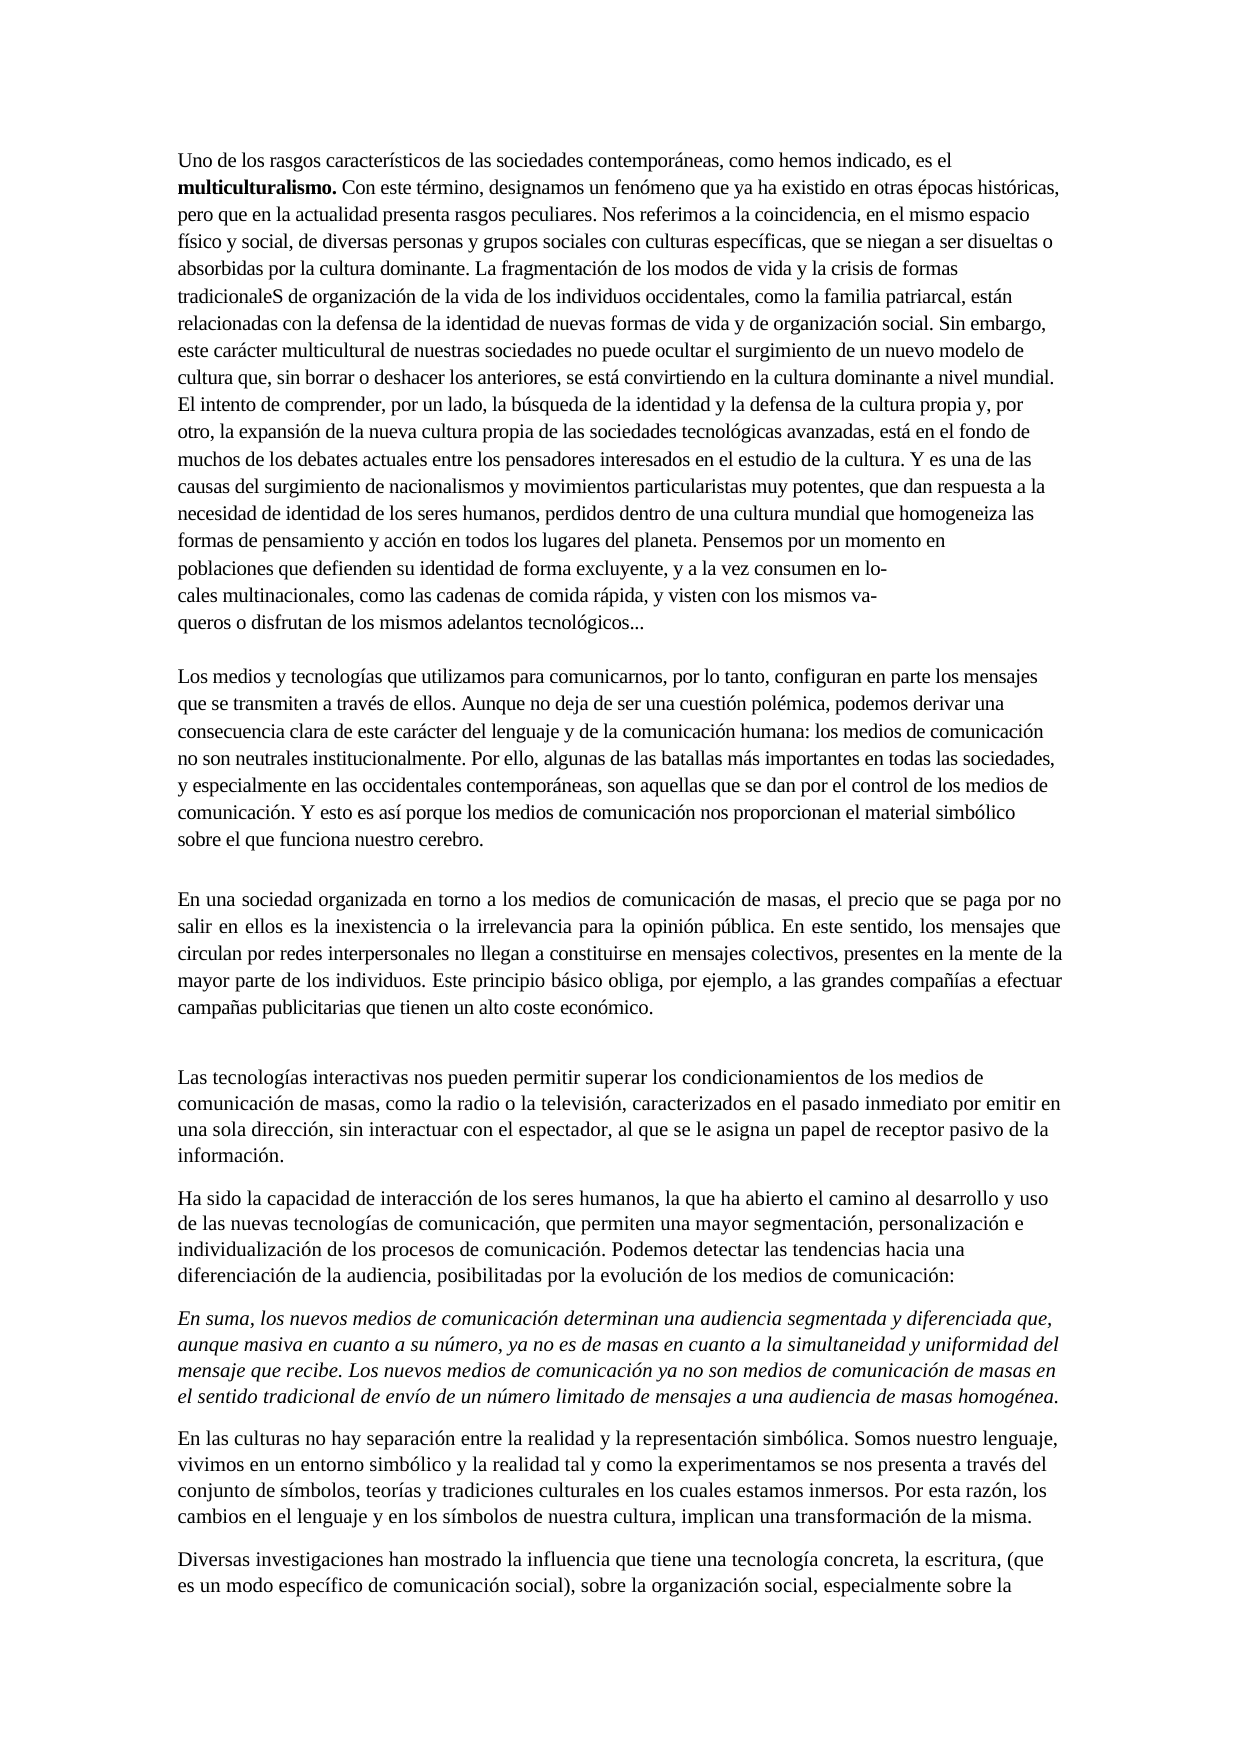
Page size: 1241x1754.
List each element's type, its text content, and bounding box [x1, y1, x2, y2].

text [177, 1547, 1063, 1597]
text En suma, los nuevos medios de comunicación determinan una audiencia segmentada y diferenciada que, aunque masiva en cuanto a su número, ya no es de masas en cuanto a la simultaneidad y uniformidad del mensaje que recibe. Los nuevos medios de comunicación ya no son medios de comunicación de masas en el sentido tradicional de envío de un número limitado de mensajes a una audiencia de masas homogénea. [177, 1306, 1063, 1408]
text cales multinacionales, como las cadenas de comida rápida, y visten con los mismos va- [177, 583, 1063, 607]
text queros o disfrutan de los mismos adelantos tecnológicos... [177, 610, 1063, 634]
text Uno de los rasgos característicos de las sociedades contemporáneas, como hemos indicado, es el multiculturalismo. Con este término, designamos un fenómeno que ya ha existido en otras épocas históricas, pero que en la actualidad presenta rasgos peculiares. Nos referimos a la coincidencia, en el mismo espacio físico y social, de diversas personas y grupos sociales con culturas específicas, que se niegan a ser disueltas o absorbidas por la cultura dominante. La fragmentación de los modos de vida y la crisis de formas tradicionaleS de organización de la vida de los individuos occidentales, como la familia patriarcal, están relacionadas con la defensa de la identidad de nuevas formas de vida y de organización social. Sin embargo, este carácter multicultural de nuestras sociedades no puede ocultar el surgimiento de un nuevo modelo de cultura que, sin borrar o deshacer los anteriores, se está convirtiendo en la cultura dominante a nivel mundial. El intento de comprender, por un lado, la búsqueda de la identidad y la defensa de la cultura propia y, por otro, la expansión de la nueva cultura propia de las sociedades tecnológicas avanzadas, está en el fondo de muchos de los debates actuales entre los pensadores interesados en el estudio de la cultura. Y es una de las causas del surgimiento de nacionalismos y movimientos particularistas muy potentes, que dan respuesta a la necesidad de identidad de los seres humanos, perdidos dentro de una cultura mundial que homogeneiza las formas de pensamiento y acción en todos los lugares del planeta. Pensemos por un momento en [177, 148, 1063, 552]
text En una sociedad organizada en torno a los medios de comunicación de masas, el precio que se paga por no salir en ellos es la inexistencia o la irrelevancia para la opinión pública. En este sentido, los mensajes que circulan por redes interpersonales no llegan a constituirse en mensajes colectivos, presentes en la mente de la mayor parte de los individuos. Este principio básico obliga, por ejemplo, a las grandes compañías a efectuar campañas publicitarias que tienen un alto coste económico. [177, 886, 1063, 1019]
text Las tecnologías interactivas nos pueden permitir superar los condicionamientos de los medios de comunicación de masas, como la radio o la televisión, caracterizados en el pasado inmediato por emitir en una sola dirección, sin interactuar con el espectador, al que se le asigna un papel de receptor pasivo de la información. [177, 1065, 1063, 1167]
text En las culturas no hay separación entre la realidad y la representación simbólica. Somos nuestro lenguaje, vivimos en un entorno simbólico y la realidad tal y como la experimentamos se nos presenta a través del conjunto de símbolos, teorías y tradiciones culturales en los cuales estamos inmersos. Por esta razón, los cambios en el lenguaje y en los símbolos de nuestra cultura, implican una transformación de la misma. [177, 1426, 1063, 1528]
text Ha sido la capacidad de interacción de los seres humanos, la que ha abierto el camino al desarrollo y uso de las nuevas tecnologías de comunicación, que permiten una mayor segmentación, personalización e individualización de los procesos de comunicación. Podemos detectar las tendencias hacia una diferenciación de la audiencia, posibilitadas por la evolución de los medios de comunicación: [177, 1185, 1063, 1287]
text poblaciones que defienden su identidad de forma excluyente, y a la vez consumen en lo- [177, 555, 1063, 579]
text Los medios y tecnologías que utilizamos para comunicarnos, por lo tanto, configuran en parte los mensajes que se transmiten a través de ellos. Aunque no deja de ser una cuestión polémica, podemos derivar una consecuencia clara de este carácter del lenguaje y de la comunicación humana: los medios de comunicación no son neutrales institucionalmente. Por ello, algunas de las batallas más importantes en todas las sociedades, y especialmente en las occidentales contemporáneas, son aquellas que se dan por el control de los medios de comunicación. Y esto es así porque los medios de comunicación nos proporcionan el material simbólico sobre el que funciona nuestro cerebro. [177, 664, 1063, 883]
